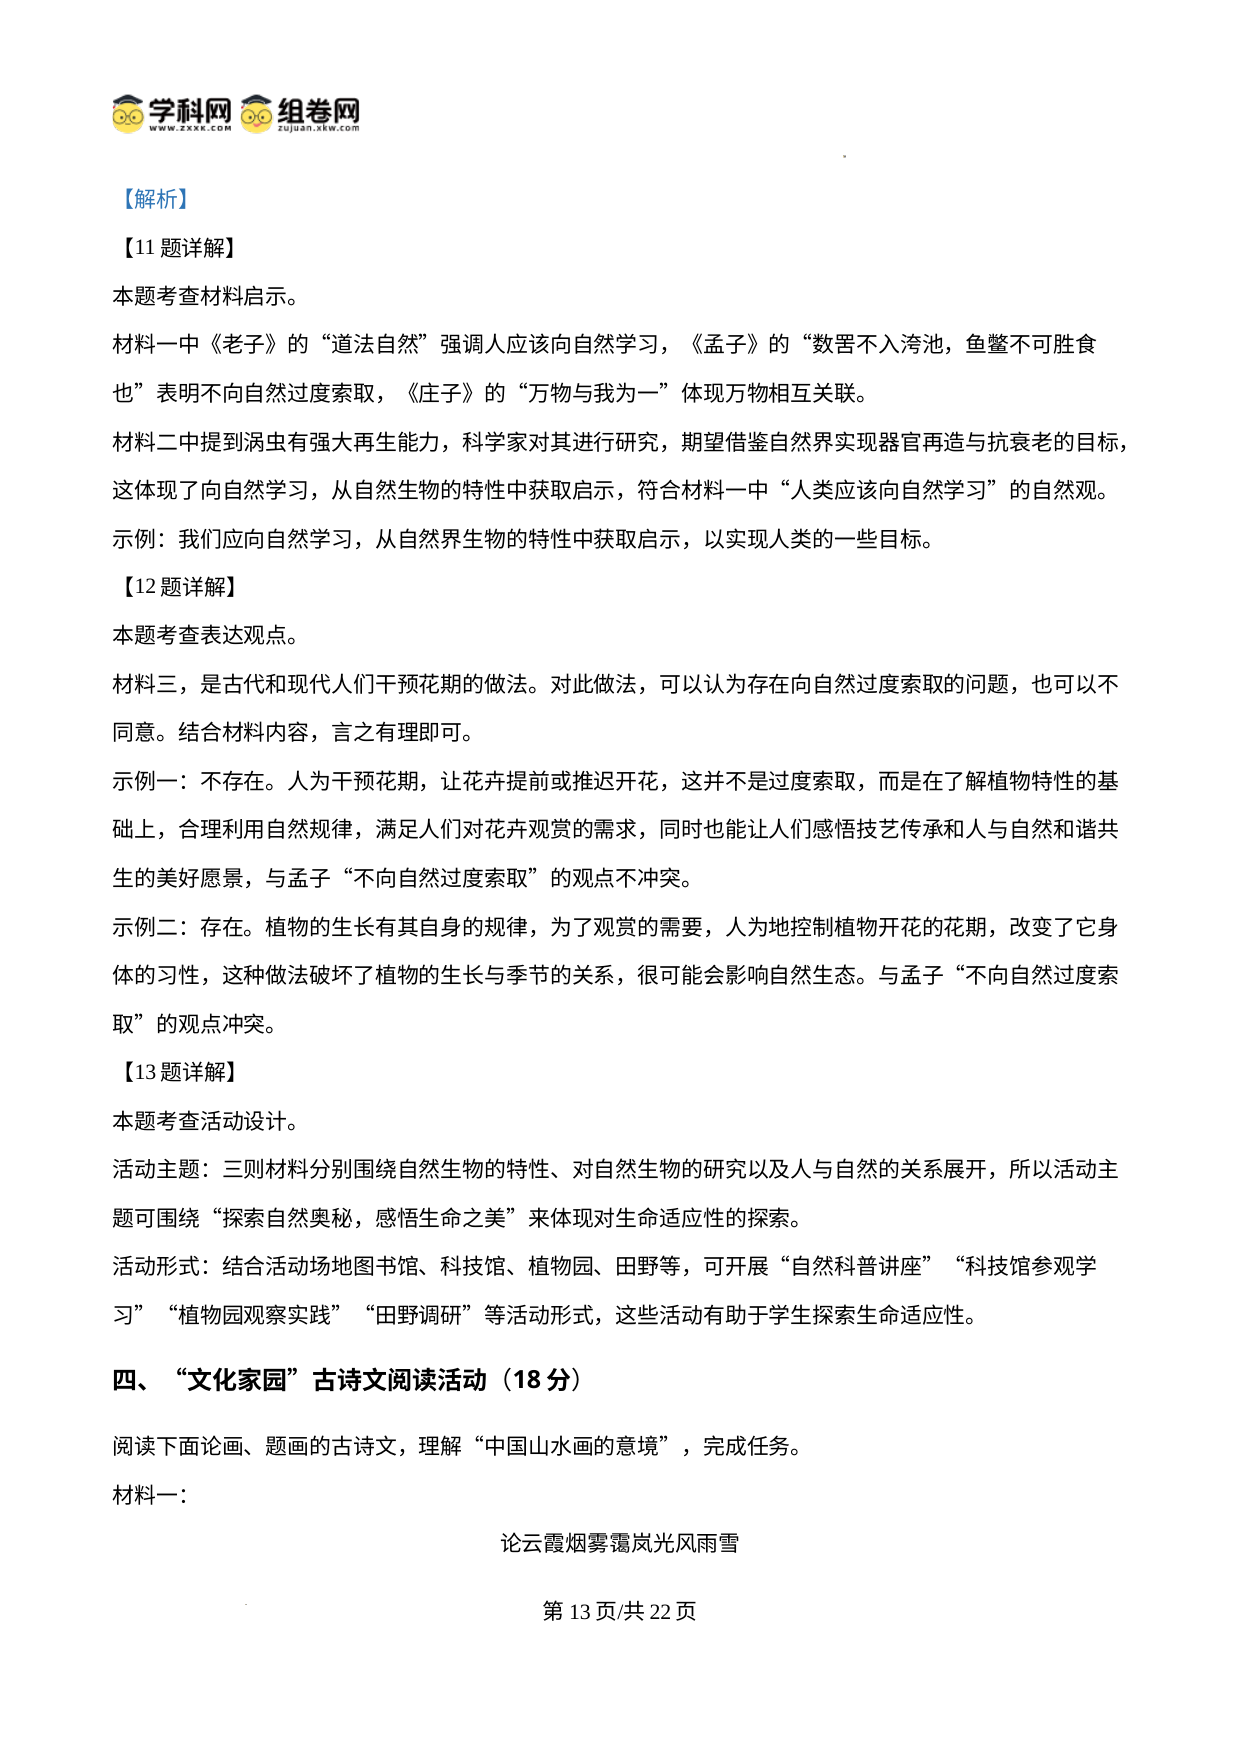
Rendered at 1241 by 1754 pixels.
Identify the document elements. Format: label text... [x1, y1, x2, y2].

text 示例一：不存在。人为干预花期，让花卉提前或推迟开花，这并不是过度索取，而是在了解植物特性的基础上，合理利用自然规律，满足人们对花卉观赏的需求，同时也能让人们感悟技艺传承和人与自然和谐共生的美好愿景，与孟子“不向自然过度索取”的观点不冲突。 [112, 763, 1128, 893]
text 示例二：存在。植物的生长有其自身的规律，为了观赏的需要，人为地控制植物开花的花期，改变了它身体的习性，这种做法破坏了植物的生长与季节的关系，很可能会影响自然生态。与孟子“不向自然过度索取”的观点冲突。 [112, 909, 1128, 1039]
text 四、“文化家园”古诗文阅读活动（18分） [112, 1346, 1128, 1411]
text 活动形式：结合活动场地图书馆、科技馆、植物园、田野等，可开展“自然科普讲座”“科技馆参观学习”“植物园观察实践”“田野调研”等活动形式，这些活动有助于学生探索生命适应性。 [112, 1249, 1128, 1330]
text 材料一： [112, 1477, 1128, 1510]
picture [112, 90, 231, 138]
text 【12题详解】 [112, 569, 1128, 602]
text 【13题详解】 [112, 1055, 1128, 1087]
text 材料三，是古代和现代人们干预花期的做法。对此做法，可以认为存在向自然过度索取的问题，也可以不同意。结合材料内容，言之有理即可。 [112, 666, 1128, 747]
text 阅读下面论画、题画的古诗文，理解“中国山水画的意境”，完成任务。 [112, 1429, 1128, 1461]
text 本题考查材料启示。 [112, 279, 1128, 311]
text 示例：我们应向自然学习，从自然界生物的特性中获取启示，以实现人类的一些目标。 [112, 521, 1128, 554]
text 材料一中《老子》的“道法自然”强调人应该向自然学习，《孟子》的“数罟不入洿池，鱼鳖不可胜食也”表明不向自然过度索取，《庄子》的“万物与我为一”体现万物相互关联。 [112, 327, 1128, 408]
text 本题考查活动设计。 [112, 1103, 1128, 1136]
text 【解析】 [112, 182, 1128, 214]
picture [240, 90, 360, 138]
text 论云霞烟雾霭岚光风雨雪 [112, 1526, 1128, 1558]
text 材料二中提到涡虫有强大再生能力，科学家对其进行研究，期望借鉴自然界实现器官再造与抗衰老的目标，这体现了向自然学习，从自然生物的特性中获取启示，符合材料一中“人类应该向自然学习”的自然观。 [112, 424, 1128, 505]
text 活动主题：三则材料分别围绕自然生物的特性、对自然生物的研究以及人与自然的关系展开，所以活动主题可围绕“探索自然奥秘，感悟生命之美”来体现对生命适应性的探索。 [112, 1152, 1128, 1233]
text 本题考查表达观点。 [112, 618, 1128, 650]
text 【11题详解】 [112, 230, 1128, 263]
